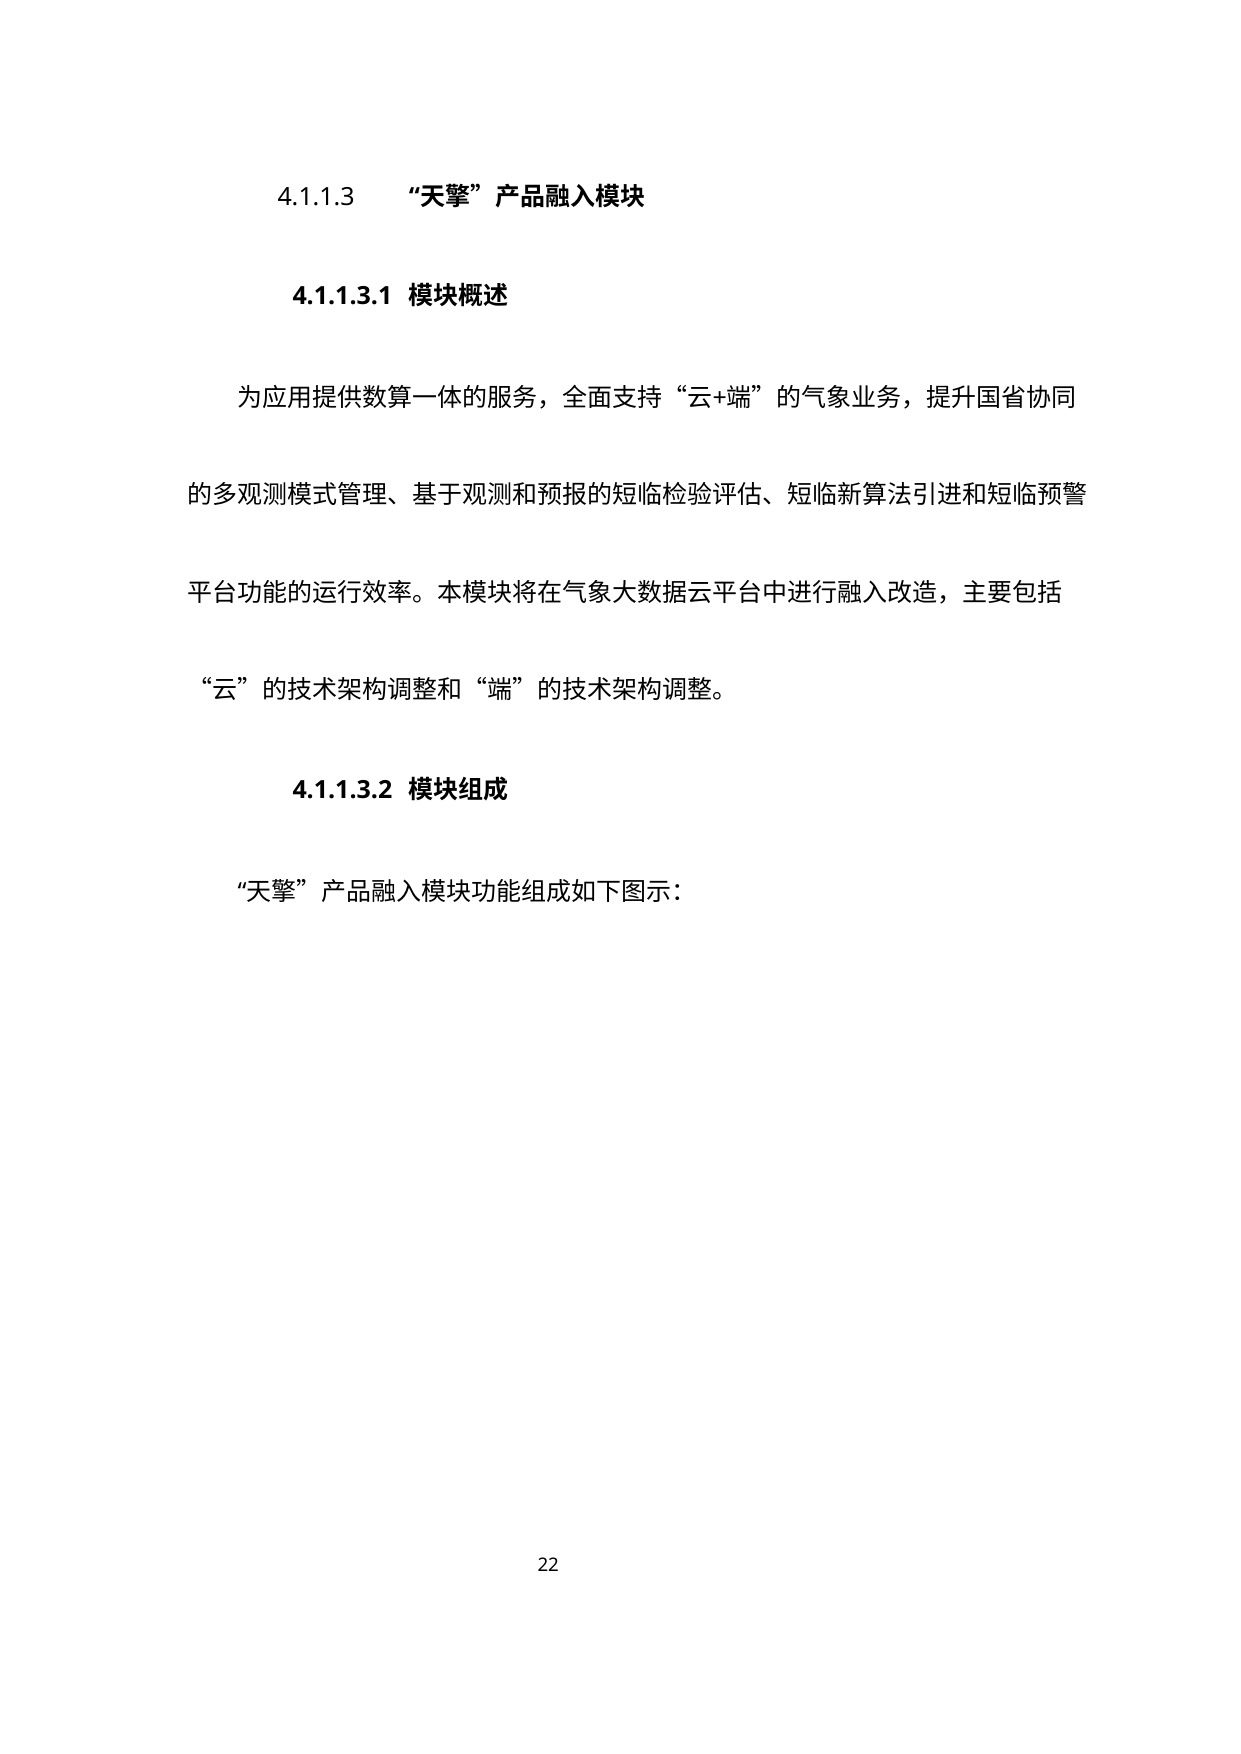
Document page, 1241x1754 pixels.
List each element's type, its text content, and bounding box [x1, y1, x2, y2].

text 为应用提供数算一体的服务，全面支持“云+端”的气象业务，提升国省协同的多观测模式管理、基于观测和预报的短临检验评估、短临新算法引进和短临预警平台功能的运行效率。本模块将在气象大数据云平台中进行融入改造，主要包括“云”的技术架构调整和“端”的技术架构调整。 [187, 363, 1090, 721]
subtitle 模块组成 [292, 755, 1090, 820]
subtitle “天擎”产品融入模块 [277, 162, 1090, 227]
subtitle 模块概述 [292, 261, 1090, 326]
text “天擎”产品融入模块功能组成如下图示： [187, 857, 1090, 922]
